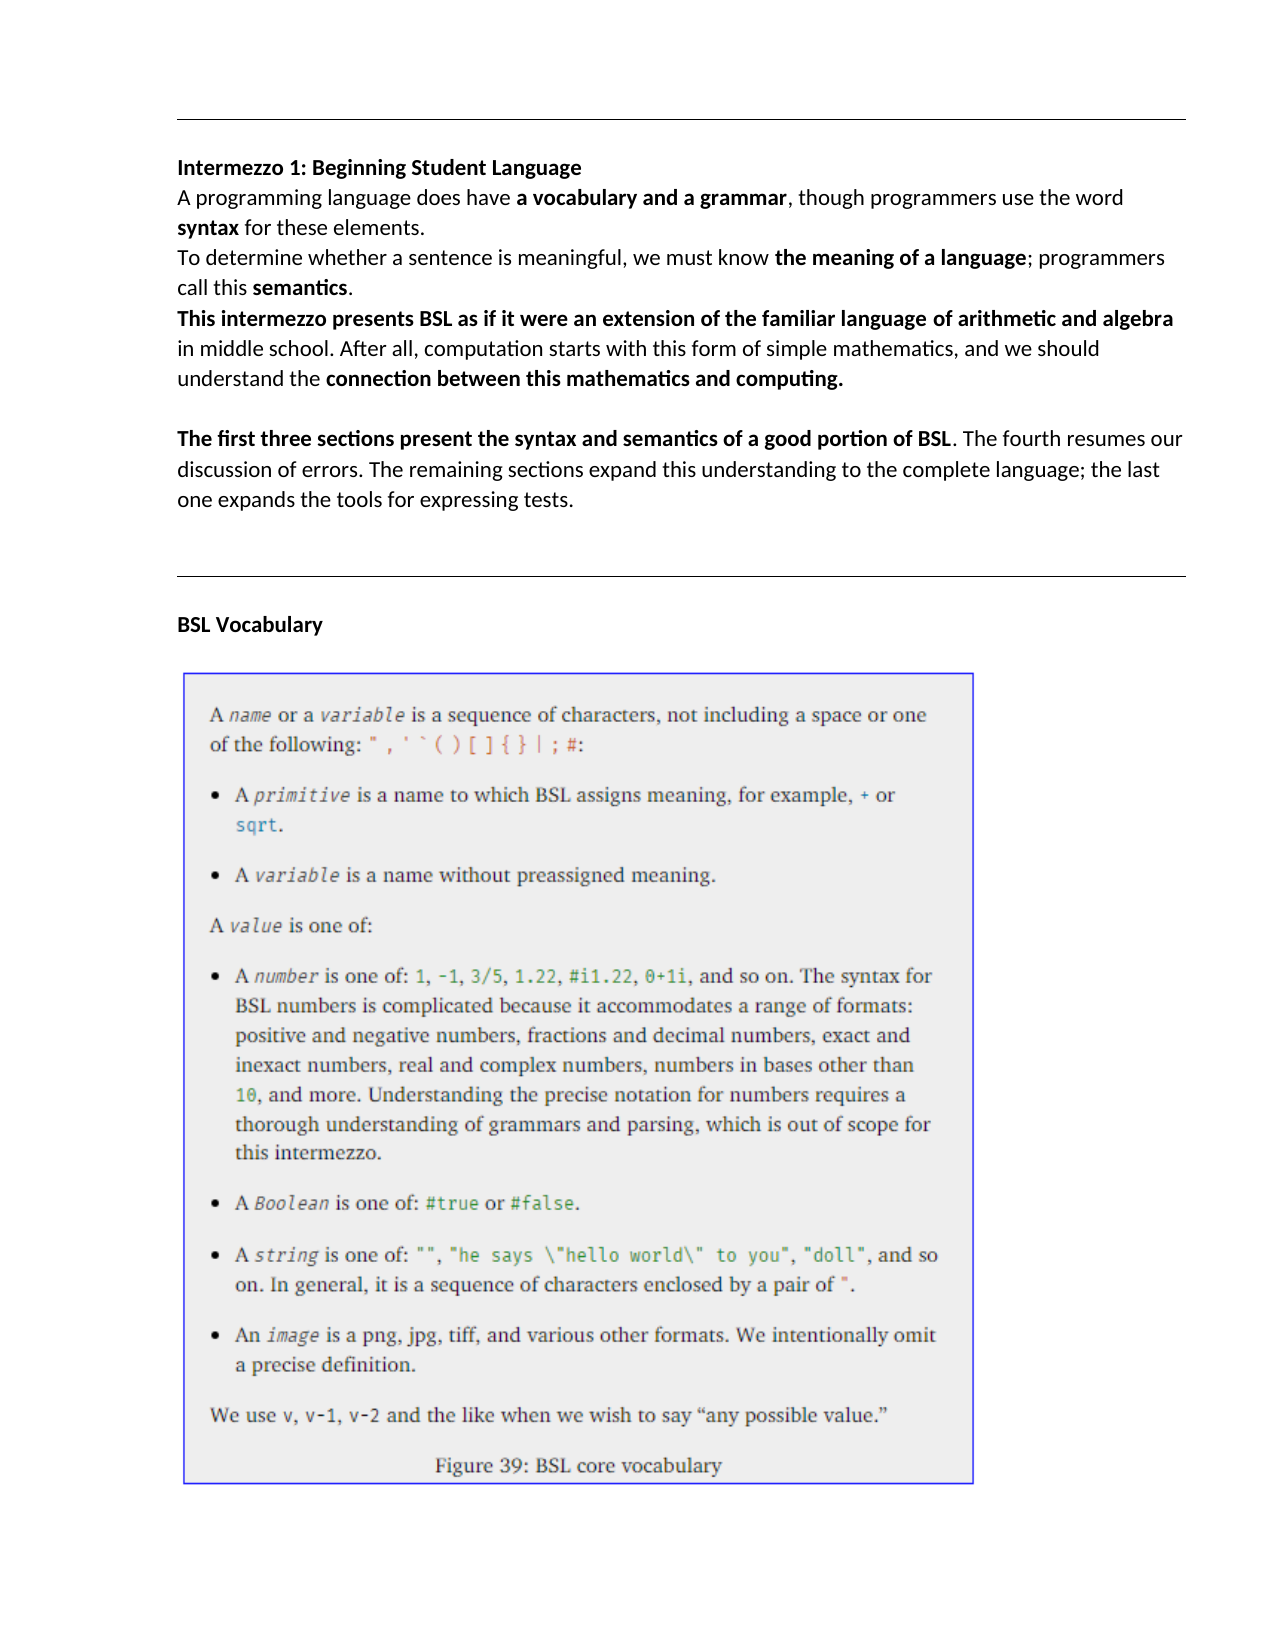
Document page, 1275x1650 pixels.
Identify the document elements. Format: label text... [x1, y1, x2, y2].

picture [177, 667, 983, 1489]
text A programming language does have a vocabulary and a grammar, though programmers use the word syntax for these elements. [177, 183, 1186, 241]
text BSL Vocabulary [177, 610, 1186, 638]
text To determine whether a sentence is meaningful, we must know the meaning of a language; programmers call this semantics. [177, 243, 1186, 302]
text This intermezzo presents BSL as if it were an extension of the familiar language of arithmetic and algebra in middle school. After all, computation starts with this form of simple mathematics, and we should understand the connection between this mathematics and computing. [177, 304, 1186, 392]
text The first three sections present the syntax and semantics of a good portion of BSL. The fourth resumes our discussion of errors. The remaining sections expand this understanding to the complete language; the last one expands the tools for expressing tests. [177, 424, 1186, 513]
text Intermezzo 1: Beginning Student Language [177, 153, 1186, 181]
